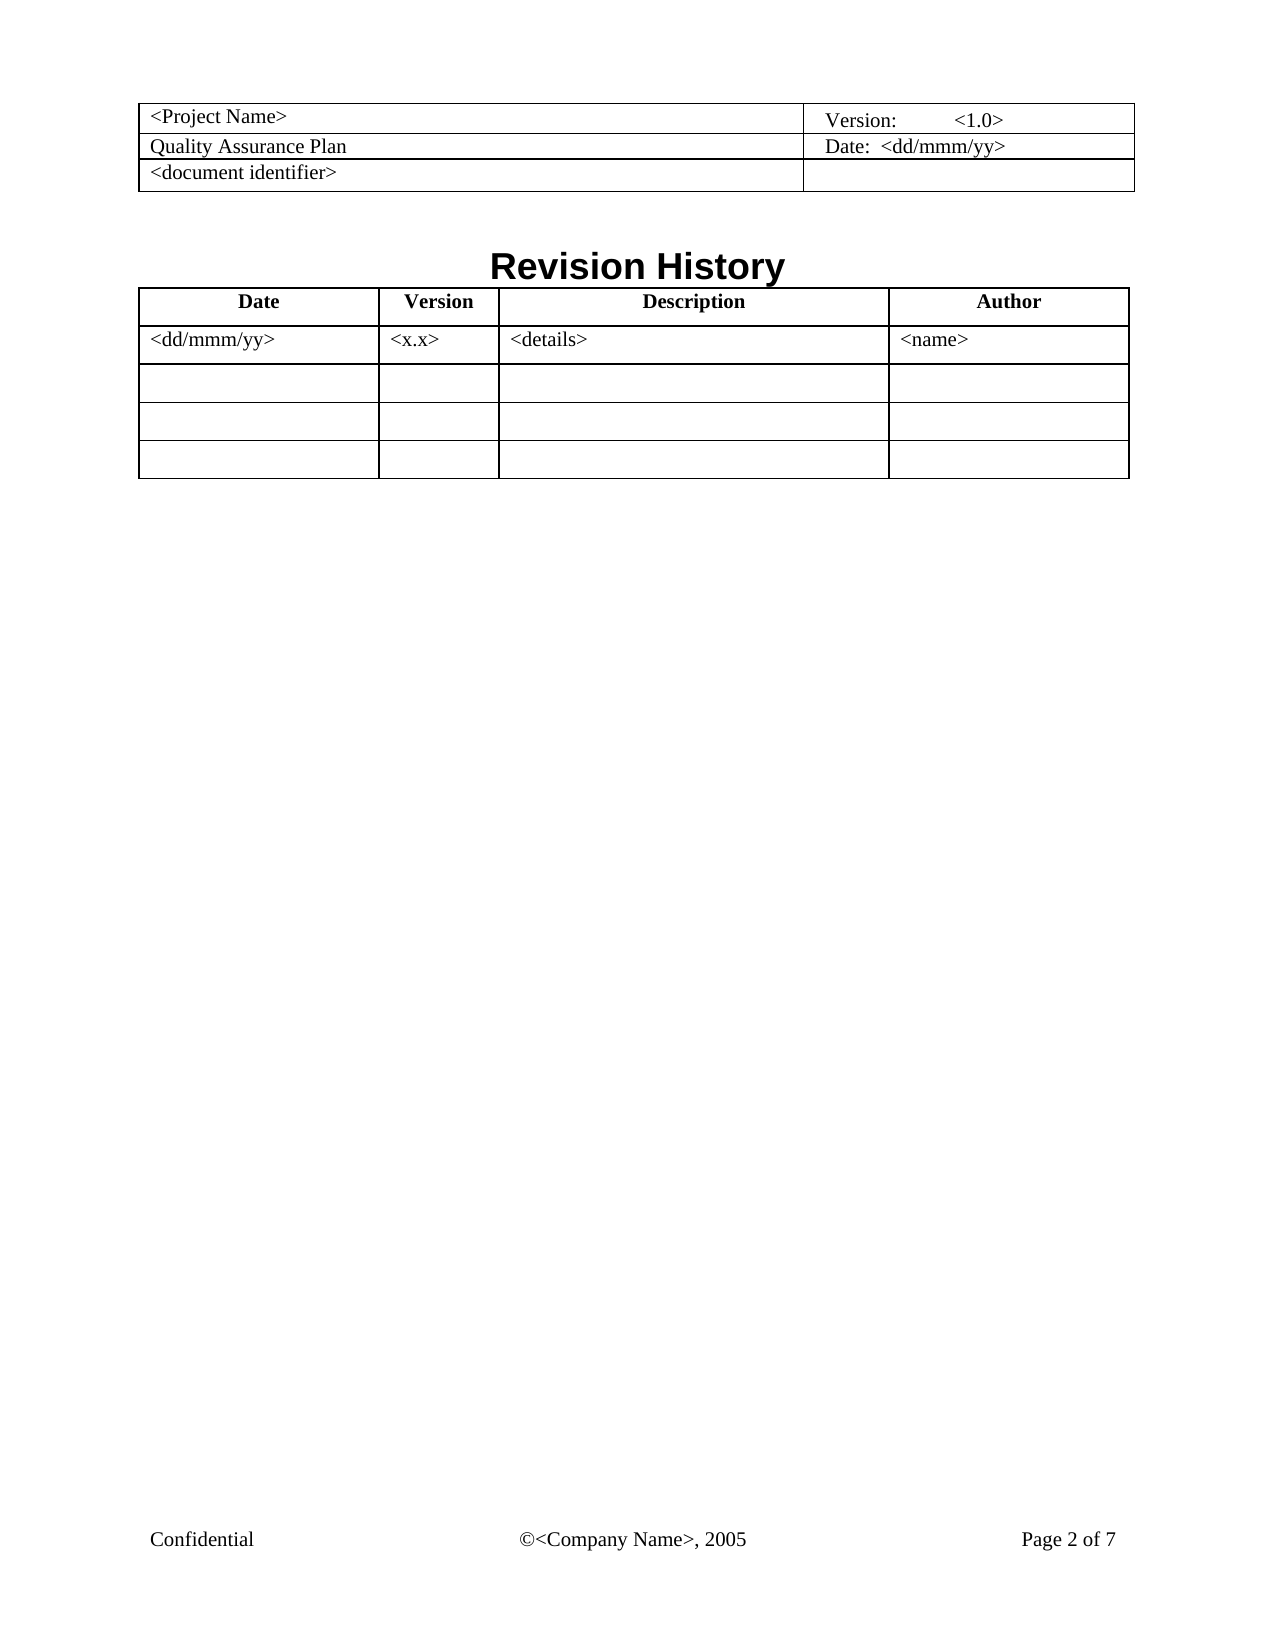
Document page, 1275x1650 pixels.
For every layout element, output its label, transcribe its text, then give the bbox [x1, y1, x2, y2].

table_cell [890, 403, 1128, 439]
title Revision History [150, 244, 1125, 287]
table_cell [890, 441, 1128, 478]
table_cell <x.x> [380, 327, 498, 363]
table_header Description [500, 289, 888, 325]
table_header Version [380, 289, 498, 325]
table_cell [140, 365, 378, 401]
table_cell [380, 403, 498, 439]
table_cell [380, 441, 498, 478]
table_cell <details> [500, 327, 888, 363]
table_cell [890, 365, 1128, 401]
table_cell [500, 365, 888, 401]
table_cell [500, 441, 888, 478]
table_cell [500, 403, 888, 439]
table_cell [140, 441, 378, 478]
table_cell <dd/mmm/yy> [140, 327, 378, 363]
table_cell [140, 403, 378, 439]
table_header Author [890, 289, 1128, 325]
table_header Date [140, 289, 378, 325]
table_cell <name> [890, 327, 1128, 363]
table_cell [380, 365, 498, 401]
